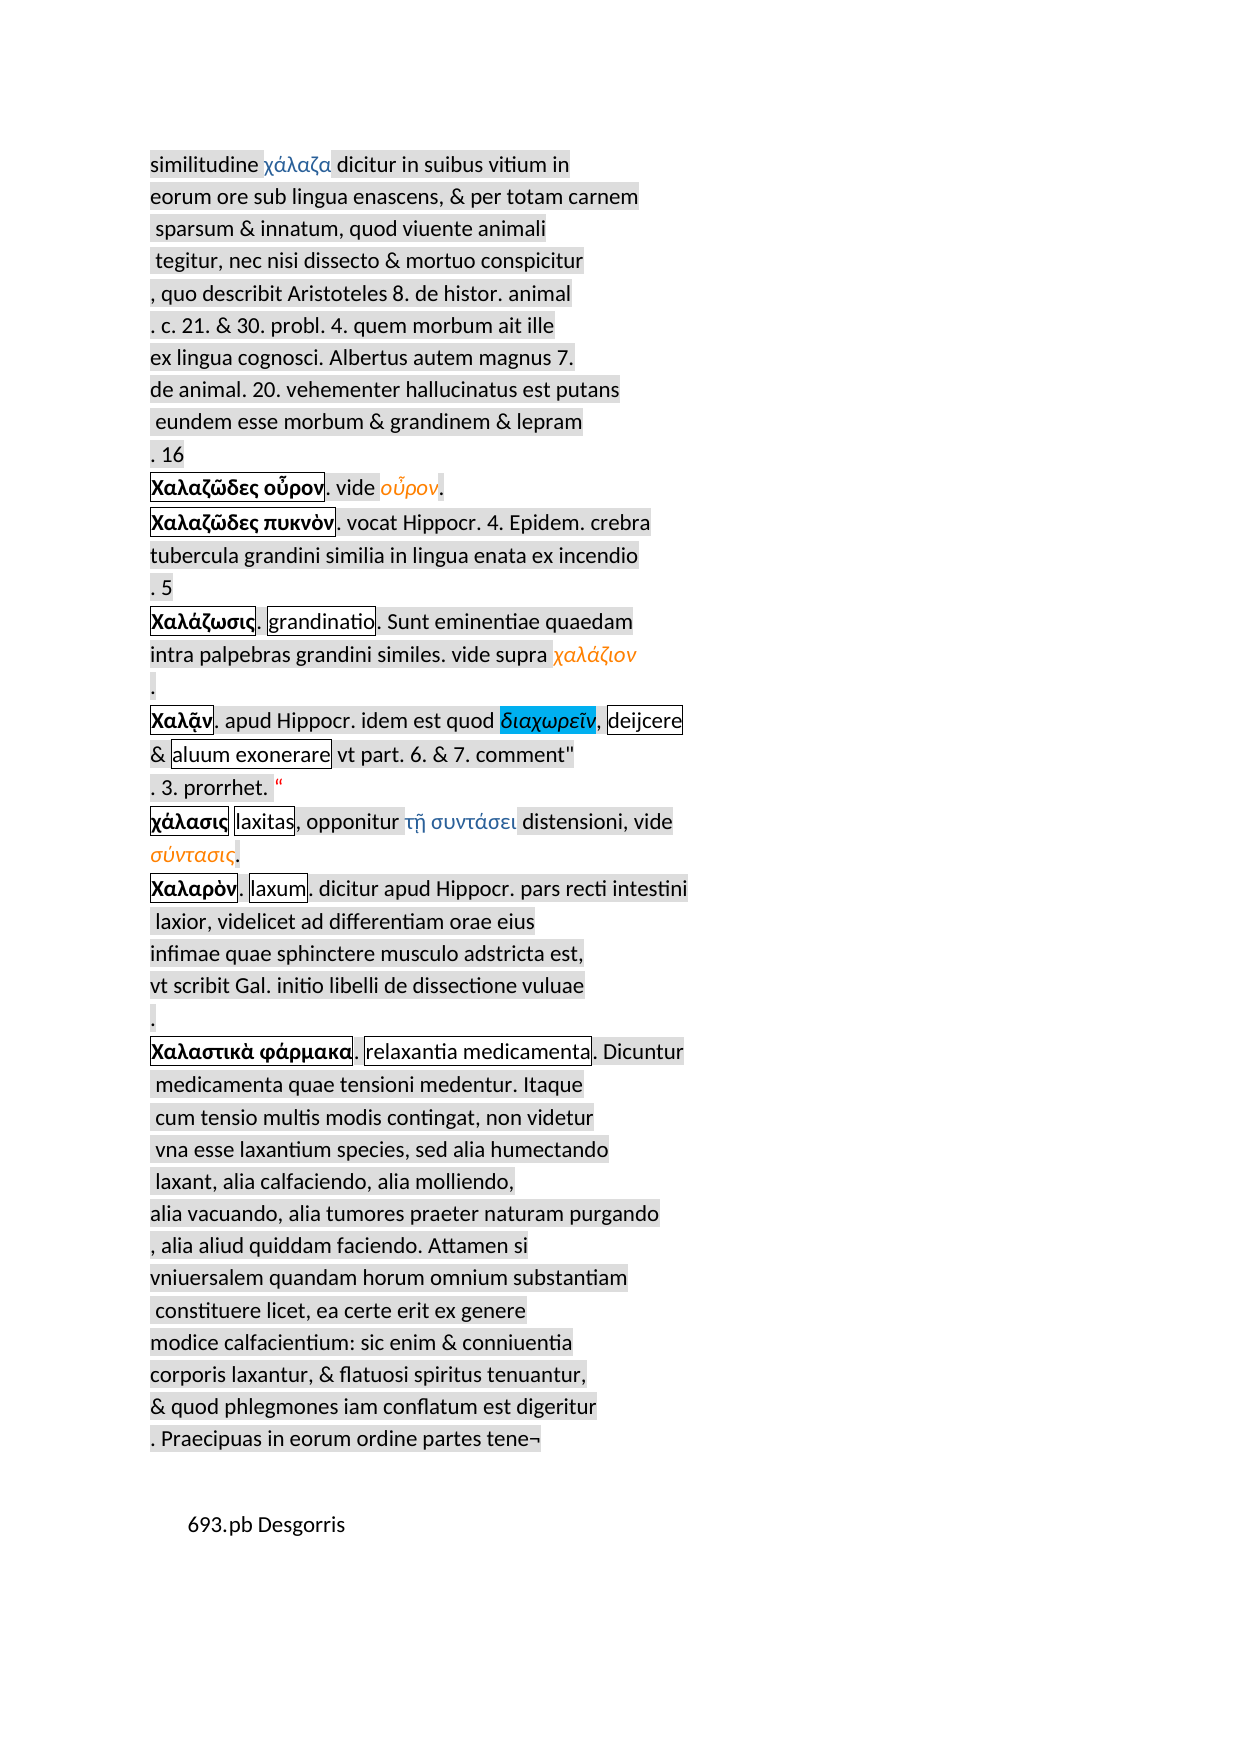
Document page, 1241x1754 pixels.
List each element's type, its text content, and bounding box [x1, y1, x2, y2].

list pb Desgorris [187, 1510, 1090, 1538]
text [150, 150, 1090, 1485]
